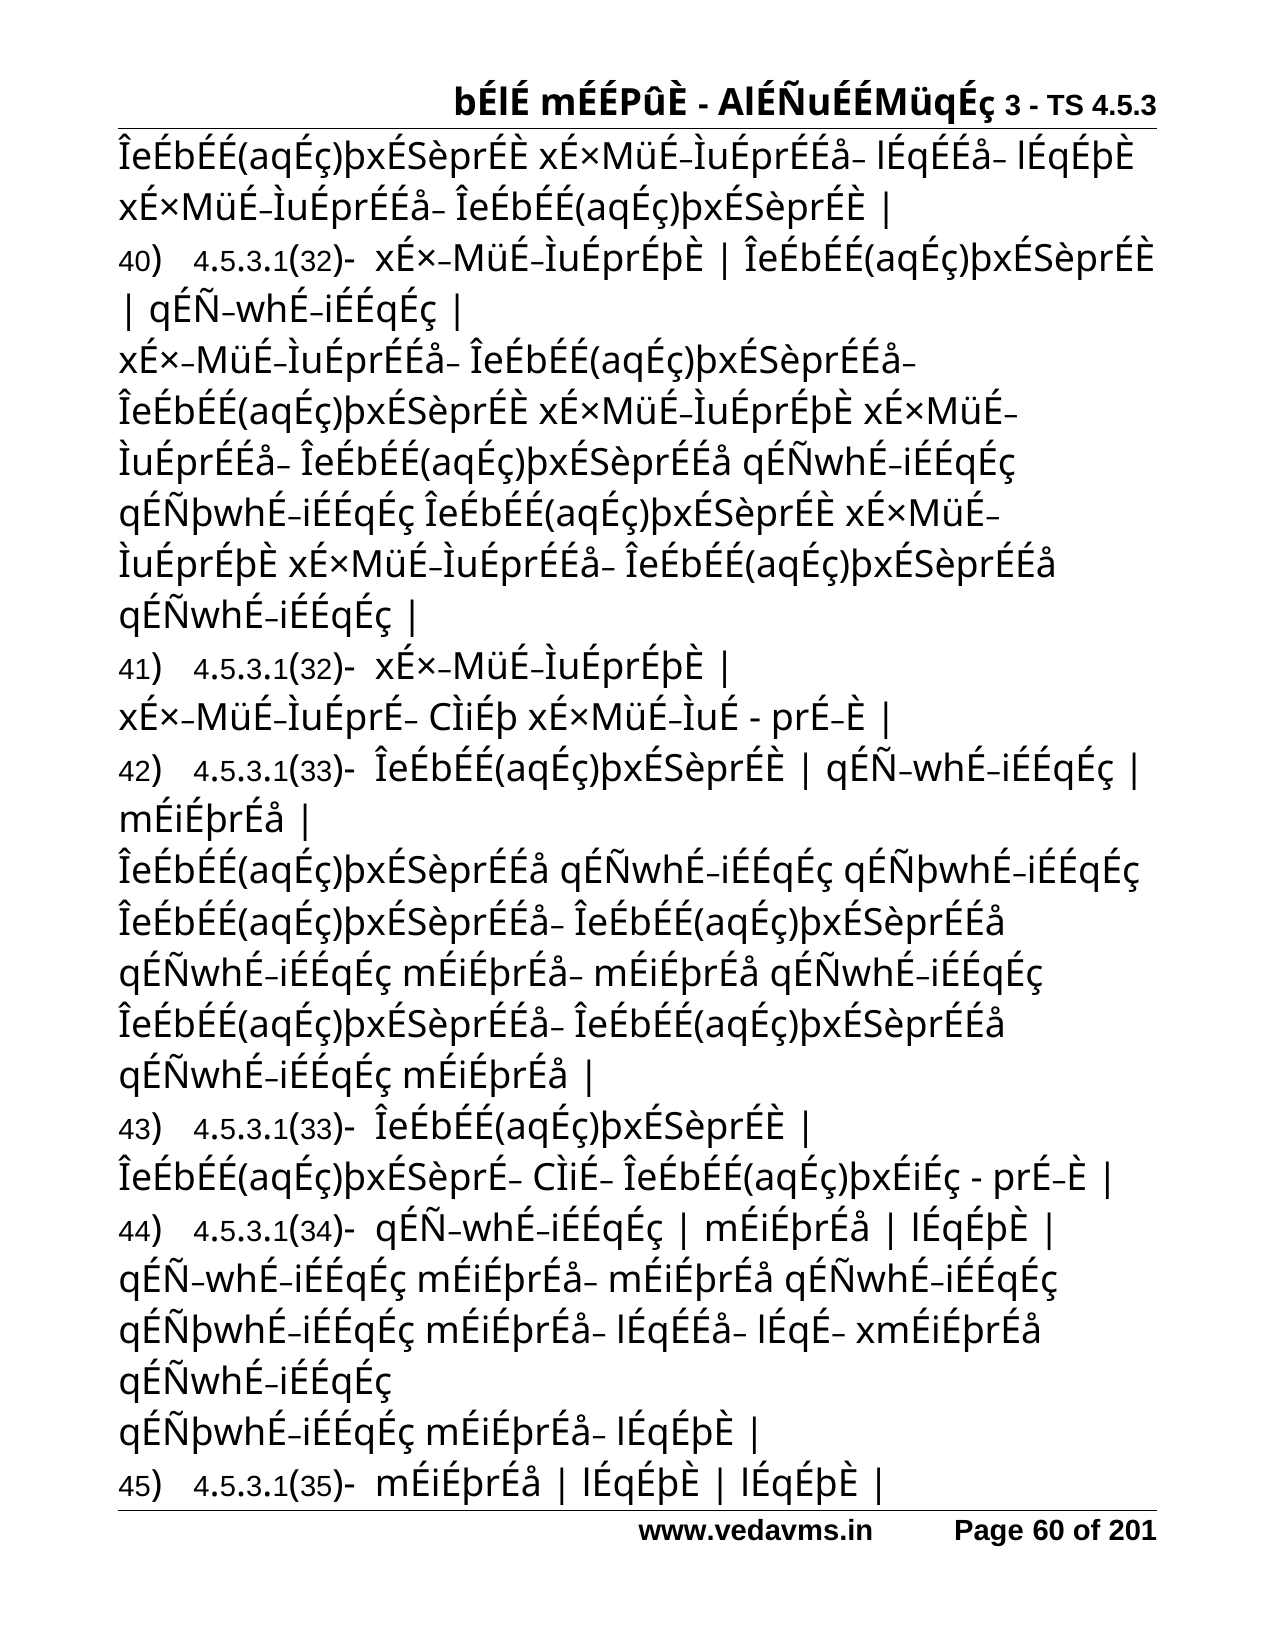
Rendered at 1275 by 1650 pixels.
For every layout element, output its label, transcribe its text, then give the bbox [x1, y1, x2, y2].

text xÉ×–MüÉ–ÌuÉprÉÉå– ÎeÉbÉÉ(aqÉç)þxÉSèprÉÉå– ÎeÉbÉÉ(aqÉç)þxÉSèprÉÈ xÉ×MüÉ–ÌuÉprÉþÈ xÉ×MüÉ–ÌuÉprÉÉå– ÎeÉbÉÉ(aqÉç)þxÉSèprÉÉå qÉÑwhÉ–iÉÉqÉç qÉÑþwhÉ–iÉÉqÉç ÎeÉbÉÉ(aqÉç)þxÉSèprÉÈ xÉ×MüÉ–ÌuÉprÉþÈ xÉ×MüÉ–ÌuÉprÉÉå– ÎeÉbÉÉ(aqÉç)þxÉSèprÉÉå qÉÑwhÉ–iÉÉqÉç | [118, 333, 1157, 639]
text 41) 4.5.3.1(32)- xÉ×–MüÉ–ÌuÉprÉþÈ | [118, 639, 1157, 691]
text qÉÑþwhÉ–iÉÉqÉç mÉiÉþrÉå– lÉqÉþÈ | [118, 1405, 1157, 1456]
text qÉÑ–whÉ–iÉÉqÉç mÉiÉþrÉå– mÉiÉþrÉå qÉÑwhÉ–iÉÉqÉç qÉÑþwhÉ–iÉÉqÉç mÉiÉþrÉå– lÉqÉÉå– lÉqÉ– xmÉiÉþrÉå qÉÑwhÉ–iÉÉqÉç [118, 1252, 1157, 1405]
text qÉÑwhÉ–iÉÉqÉç mÉiÉþrÉå– mÉiÉþrÉå qÉÑwhÉ–iÉÉqÉç ÎeÉbÉÉ(aqÉç)þxÉSèprÉÉå– ÎeÉbÉÉ(aqÉç)þxÉSèprÉÉå qÉÑwhÉ–iÉÉqÉç mÉiÉþrÉå | [118, 946, 1157, 1099]
text 45) 4.5.3.1(35)- mÉiÉþrÉå | lÉqÉþÈ | lÉqÉþÈ | [118, 1456, 1157, 1507]
text 44) 4.5.3.1(34)- qÉÑ–whÉ–iÉÉqÉç | mÉiÉþrÉå | lÉqÉþÈ | [118, 1201, 1157, 1252]
text xÉ×–MüÉ–ÌuÉprÉ– CÌiÉþ xÉ×MüÉ–ÌuÉ - prÉ–È | [118, 691, 1157, 742]
text ÎeÉbÉÉ(aqÉç)þxÉSèprÉÉå qÉÑwhÉ–iÉÉqÉç qÉÑþwhÉ–iÉÉqÉç ÎeÉbÉÉ(aqÉç)þxÉSèprÉÉå– ÎeÉbÉÉ(aqÉç)þxÉSèprÉÉå [118, 844, 1157, 946]
text ÎeÉbÉÉ(aqÉç)þxÉSèprÉ– CÌiÉ– ÎeÉbÉÉ(aqÉç)þxÉiÉç - prÉ–È | [118, 1150, 1157, 1201]
text 40) 4.5.3.1(32)- xÉ×–MüÉ–ÌuÉprÉþÈ | ÎeÉbÉÉ(aqÉç)þxÉSèprÉÈ | qÉÑ–whÉ–iÉÉqÉç | [118, 231, 1157, 333]
text 42) 4.5.3.1(33)- ÎeÉbÉÉ(aqÉç)þxÉSèprÉÈ | qÉÑ–whÉ–iÉÉqÉç | mÉiÉþrÉå | [118, 742, 1157, 844]
text 43) 4.5.3.1(33)- ÎeÉbÉÉ(aqÉç)þxÉSèprÉÈ | [118, 1099, 1157, 1150]
